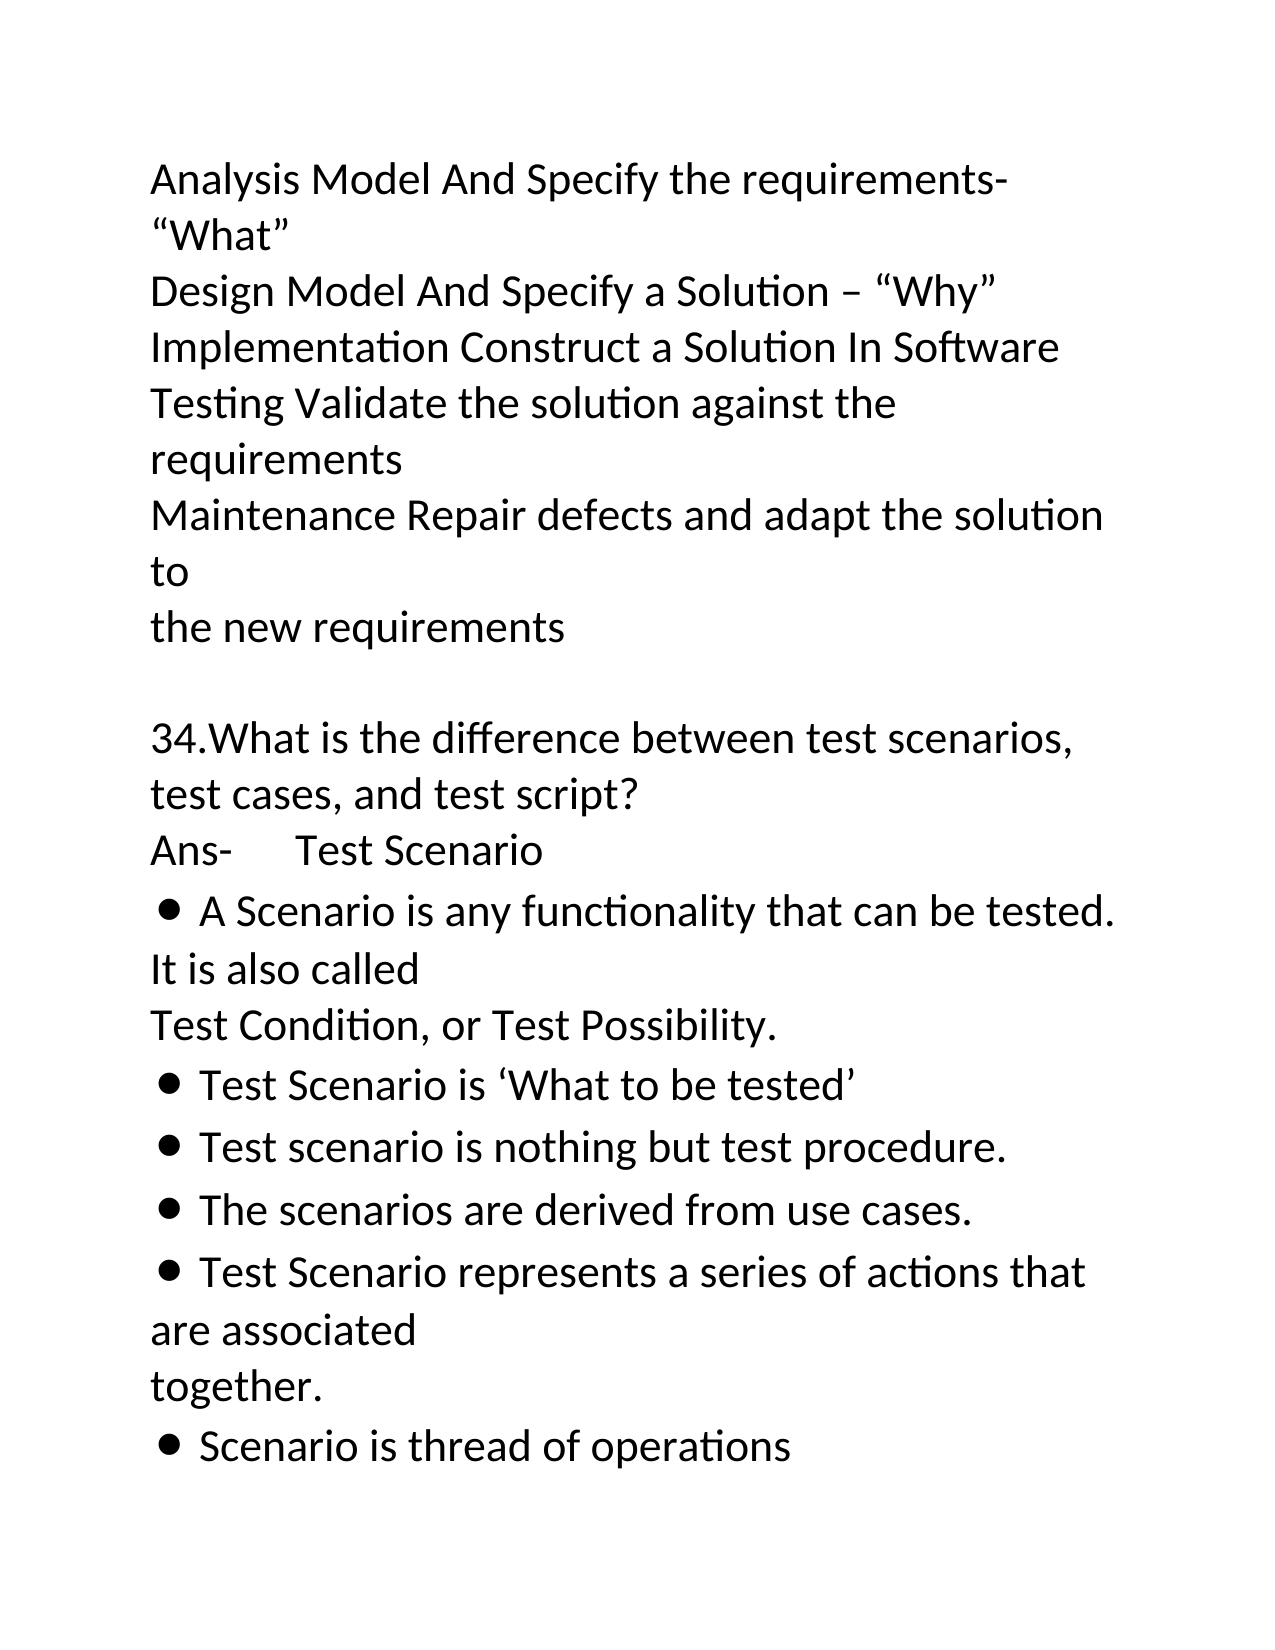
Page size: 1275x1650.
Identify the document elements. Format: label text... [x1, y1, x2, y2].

text Testing Validate the solution against the [150, 374, 1125, 430]
text Maintenance Repair defects and adapt the solution to [150, 486, 1125, 597]
text Design Model And Specify a Solution – “Why” [150, 262, 1125, 318]
text ⚫ Test Scenario represents a series of actions that are associated [150, 1239, 1125, 1357]
text ⚫ Scenario is thread of operations [150, 1413, 1125, 1475]
text Analysis Model And Specify the requirements- [150, 150, 1125, 206]
text ⚫ Test scenario is nothing but test procedure. [150, 1114, 1125, 1176]
text Implementation Construct a Solution In Software [150, 318, 1125, 374]
text the new requirements [150, 597, 1125, 653]
text Ans- Test Scenario [150, 821, 1125, 877]
text requirements [150, 430, 1125, 486]
text ⚫ A Scenario is any functionality that can be tested. It is also called [150, 877, 1125, 996]
text “What” [150, 206, 1125, 262]
text together. [150, 1357, 1125, 1413]
text 34.What is the difference between test scenarios, test cases, and test script? [150, 709, 1125, 821]
text ⚫ The scenarios are derived from use cases. [150, 1176, 1125, 1239]
text Test Condition, or Test Possibility. [150, 996, 1125, 1051]
text ⚫ Test Scenario is ‘What to be tested’ [150, 1051, 1125, 1114]
